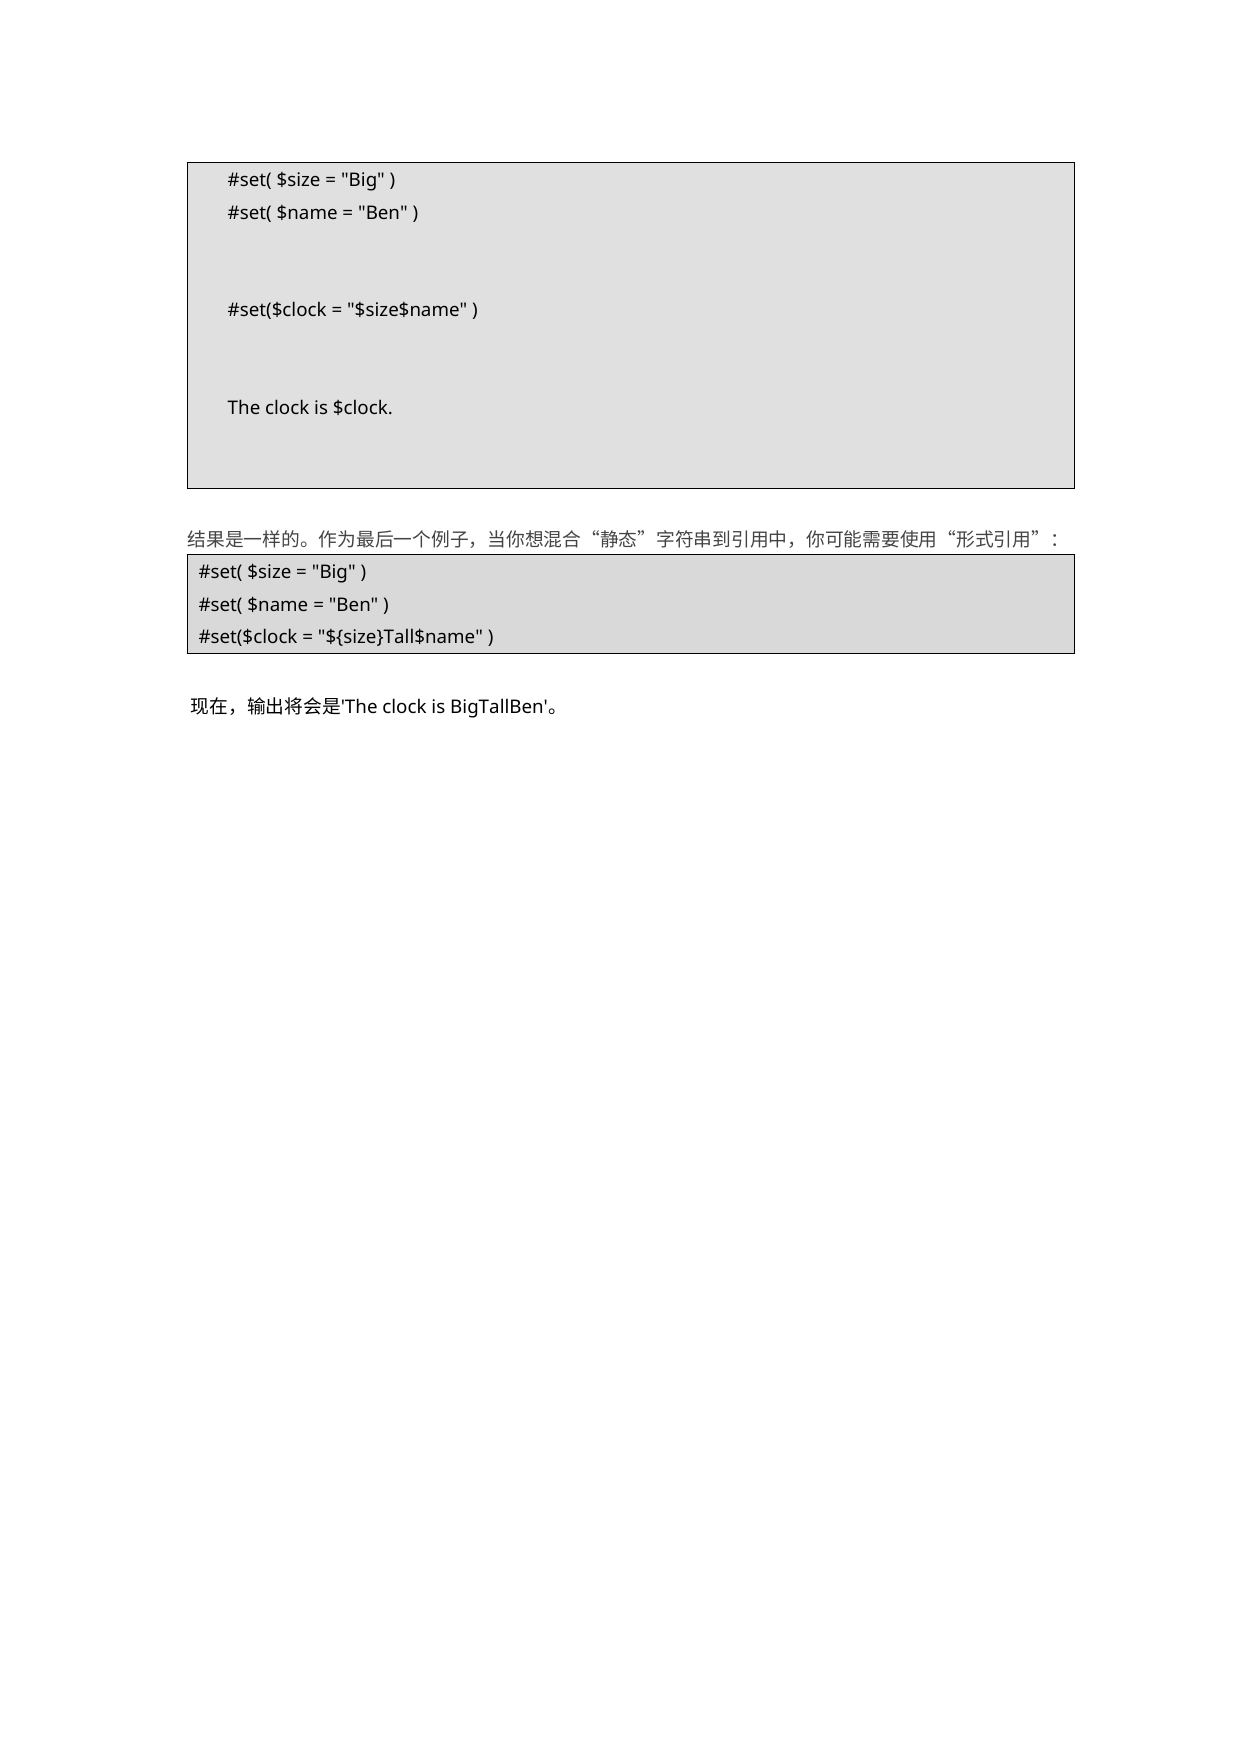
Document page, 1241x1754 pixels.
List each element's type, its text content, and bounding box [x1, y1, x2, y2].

table_header 现在，输出将会是'The clock is BigTallBen'。 [188, 686, 1053, 725]
table_header #set( $size = "Big" ) #set( $name = "Ben" ) #set($clock = "${size}Tall$name" ) [188, 555, 1074, 653]
text 结果是一样的。作为最后一个例子，当你想混合“静态”字符串到引用中，你可能需要使用“形式引用”： [187, 522, 1053, 554]
table_header #set( $size = "Big" ) #set( $name = "Ben" ) #set($clock = "$size$name" ) The clock is $clock. [188, 163, 1074, 488]
